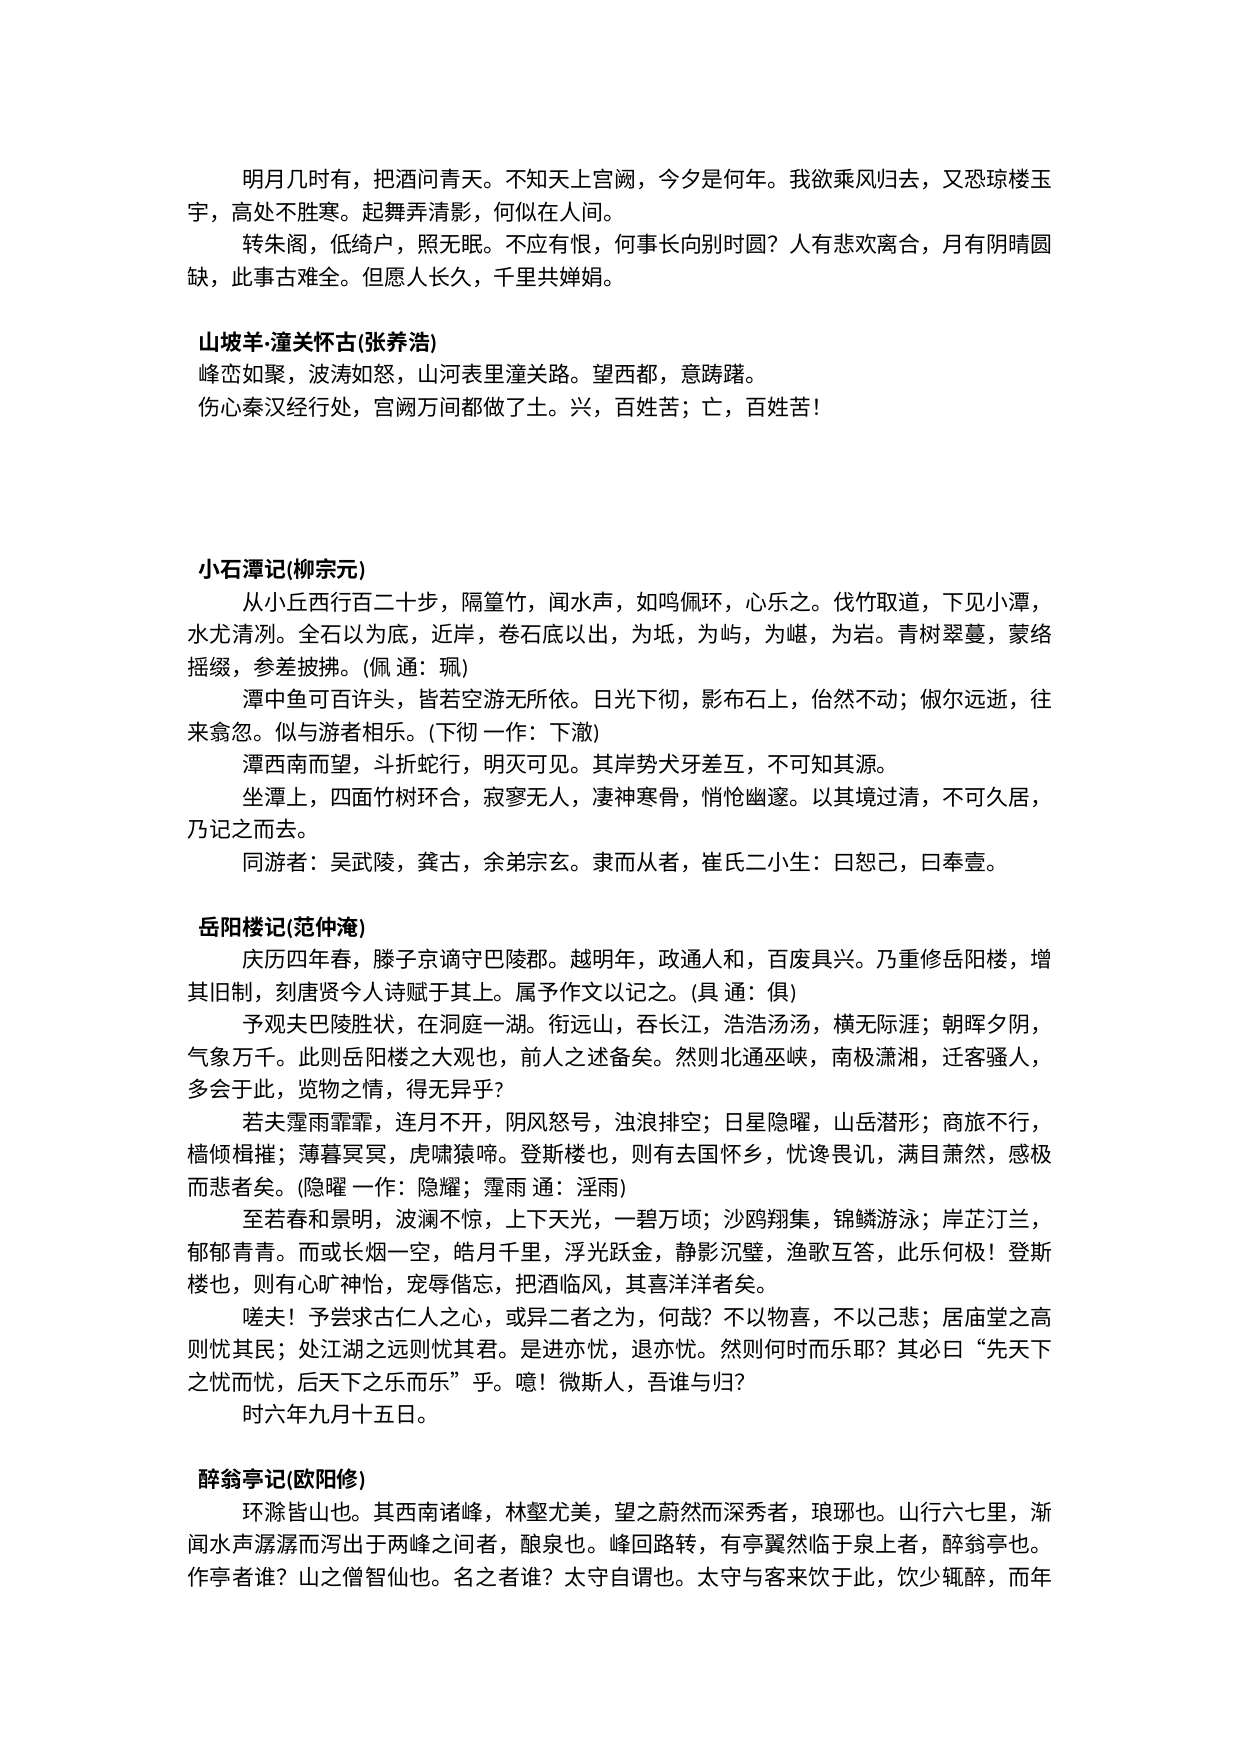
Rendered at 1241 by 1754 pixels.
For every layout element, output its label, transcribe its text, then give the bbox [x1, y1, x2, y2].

text 小石潭记(柳宗元) [187, 552, 1053, 584]
text 潭西南而望，斗折蛇行，明灭可见。其岸势犬牙差互，不可知其源。 [187, 747, 1053, 779]
text 至若春和景明，波澜不惊，上下天光，一碧万顷；沙鸥翔集，锦鳞游泳；岸芷汀兰，郁郁青青。而或长烟一空，皓月千里，浮光跃金，静影沉璧，渔歌互答，此乐何极！登斯楼也，则有心旷神怡，宠辱偕忘，把酒临风，其喜洋洋者矣。 [187, 1202, 1053, 1299]
text 峰峦如聚，波涛如怒，山河表里潼关路。望西都，意踌躇。 [187, 357, 1053, 389]
text 坐潭上，四面竹树环合，寂寥无人，凄神寒骨，悄怆幽邃。以其境过清，不可久居，乃记之而去。 [187, 779, 1053, 844]
text 时六年九月十五日。 [187, 1397, 1053, 1429]
text 嗟夫！予尝求古仁人之心，或异二者之为，何哉？不以物喜，不以己悲；居庙堂之高则忧其民；处江湖之远则忧其君。是进亦忧，退亦忧。然则何时而乐耶？其必曰“先天下之忧而忧，后天下之乐而乐”乎。噫！微斯人，吾谁与归？ [187, 1299, 1053, 1397]
text 同游者：吴武陵，龚古，余弟宗玄。隶而从者，崔氏二小生：曰恕己，曰奉壹。 [187, 844, 1053, 877]
text 若夫霪雨霏霏，连月不开，阴风怒号，浊浪排空；日星隐曜，山岳潜形；商旅不行，樯倾楫摧；薄暮冥冥，虎啸猿啼。登斯楼也，则有去国怀乡，忧谗畏讥，满目萧然，感极而悲者矣。(隐曜 一作：隐耀；霪雨 通：淫雨) [187, 1104, 1053, 1202]
text 明月几时有，把酒问青天。不知天上宫阙，今夕是何年。我欲乘风归去，又恐琼楼玉宇，高处不胜寒。起舞弄清影，何似在人间。 [187, 162, 1053, 227]
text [187, 1494, 1053, 1592]
text 伤心秦汉经行处，宫阙万间都做了土。兴，百姓苦；亡，百姓苦！ [187, 389, 1053, 422]
text 山坡羊·潼关怀古(张养浩) [187, 324, 1053, 357]
text 潭中鱼可百许头，皆若空游无所依。日光下彻，影布石上，佁然不动；俶尔远逝，往来翕忽。似与游者相乐。(下彻 一作：下澈) [187, 682, 1053, 747]
text 庆历四年春，滕子京谪守巴陵郡。越明年，政通人和，百废具兴。乃重修岳阳楼，增其旧制，刻唐贤今人诗赋于其上。属予作文以记之。(具 通：俱) [187, 942, 1053, 1007]
text 予观夫巴陵胜状，在洞庭一湖。衔远山，吞长江，浩浩汤汤，横无际涯；朝晖夕阴，气象万千。此则岳阳楼之大观也，前人之述备矣。然则北通巫峡，南极潇湘，迁客骚人，多会于此，览物之情，得无异乎? [187, 1007, 1053, 1104]
text 岳阳楼记(范仲淹) [187, 909, 1053, 942]
text 醉翁亭记(欧阳修) [187, 1462, 1053, 1494]
text 转朱阁，低绮户，照无眠。不应有恨，何事长向别时圆？人有悲欢离合，月有阴晴圆缺，此事古难全。但愿人长久，千里共婵娟。 [187, 227, 1053, 292]
text 从小丘西行百二十步，隔篁竹，闻水声，如鸣佩环，心乐之。伐竹取道，下见小潭，水尤清冽。全石以为底，近岸，卷石底以出，为坻，为屿，为嵁，为岩。青树翠蔓，蒙络摇缀，参差披拂。(佩 通：珮) [187, 584, 1053, 682]
